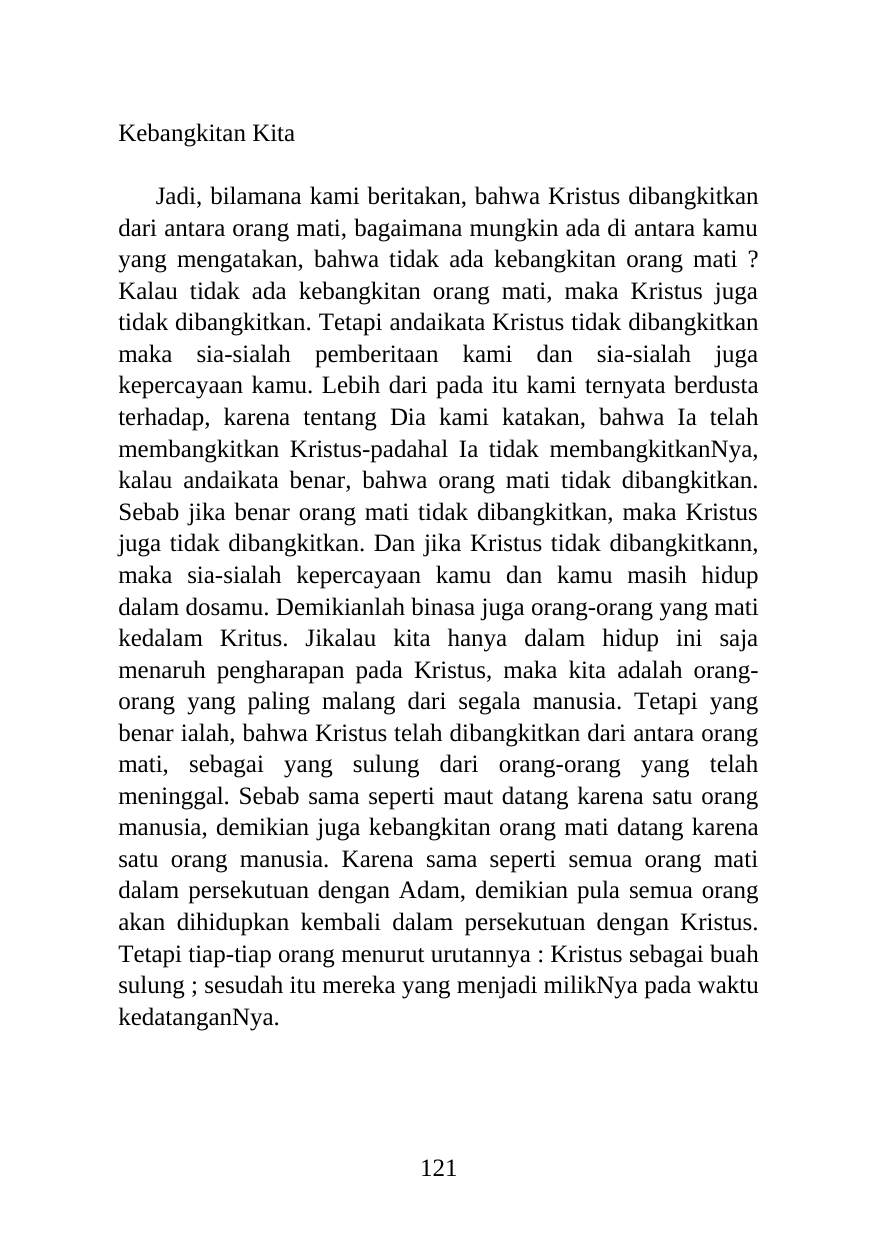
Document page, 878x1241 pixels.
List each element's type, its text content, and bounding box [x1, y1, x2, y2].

text Kebangkitan Kita [118, 118, 759, 147]
text Jadi, bilamana kami beritakan, bahwa Kristus dibangkitkan dari antara orang mati, bagaimana mungkin ada di antara kamu yang mengatakan, bahwa tidak ada kebangkitan orang mati ? Kalau tidak ada kebangkitan orang mati, maka Kristus juga tidak dibangkitkan. Tetapi andaikata Kristus tidak dibangkitkan maka sia-sialah pemberitaan kami dan sia-sialah juga kepercayaan kamu. Lebih dari pada itu kami ternyata berdusta terhadap, karena tentang Dia kami katakan, bahwa Ia telah membangkitkan Kristus-padahal Ia tidak membangkitkanNya, kalau andaikata benar, bahwa orang mati tidak dibangkitkan. Sebab jika benar orang mati tidak dibangkitkan, maka Kristus juga tidak dibangkitkan. Dan jika Kristus tidak dibangkitkann, maka sia-sialah kepercayaan kamu dan kamu masih hidup dalam dosamu. Demikianlah binasa juga orang-orang yang mati kedalam Kritus. Jikalau kita hanya dalam hidup ini saja menaruh pengharapan pada Kristus, maka kita adalah orang-orang yang paling malang dari segala manusia. Tetapi yang benar ialah, bahwa Kristus telah dibangkitkan dari antara orang mati, sebagai yang sulung dari orang-orang yang telah meninggal. Sebab sama seperti maut datang karena satu orang manusia, demikian juga kebangkitan orang mati datang karena satu orang manusia. Karena sama seperti semua orang mati dalam persekutuan dengan Adam, demikian pula semua orang akan dihidupkan kembali dalam persekutuan dengan Kristus. Tetapi tiap-tiap orang menurut urutannya : Kristus sebagai buah sulung ; sesudah itu mereka yang menjadi milikNya pada waktu kedatanganNya. [118, 181, 759, 1031]
